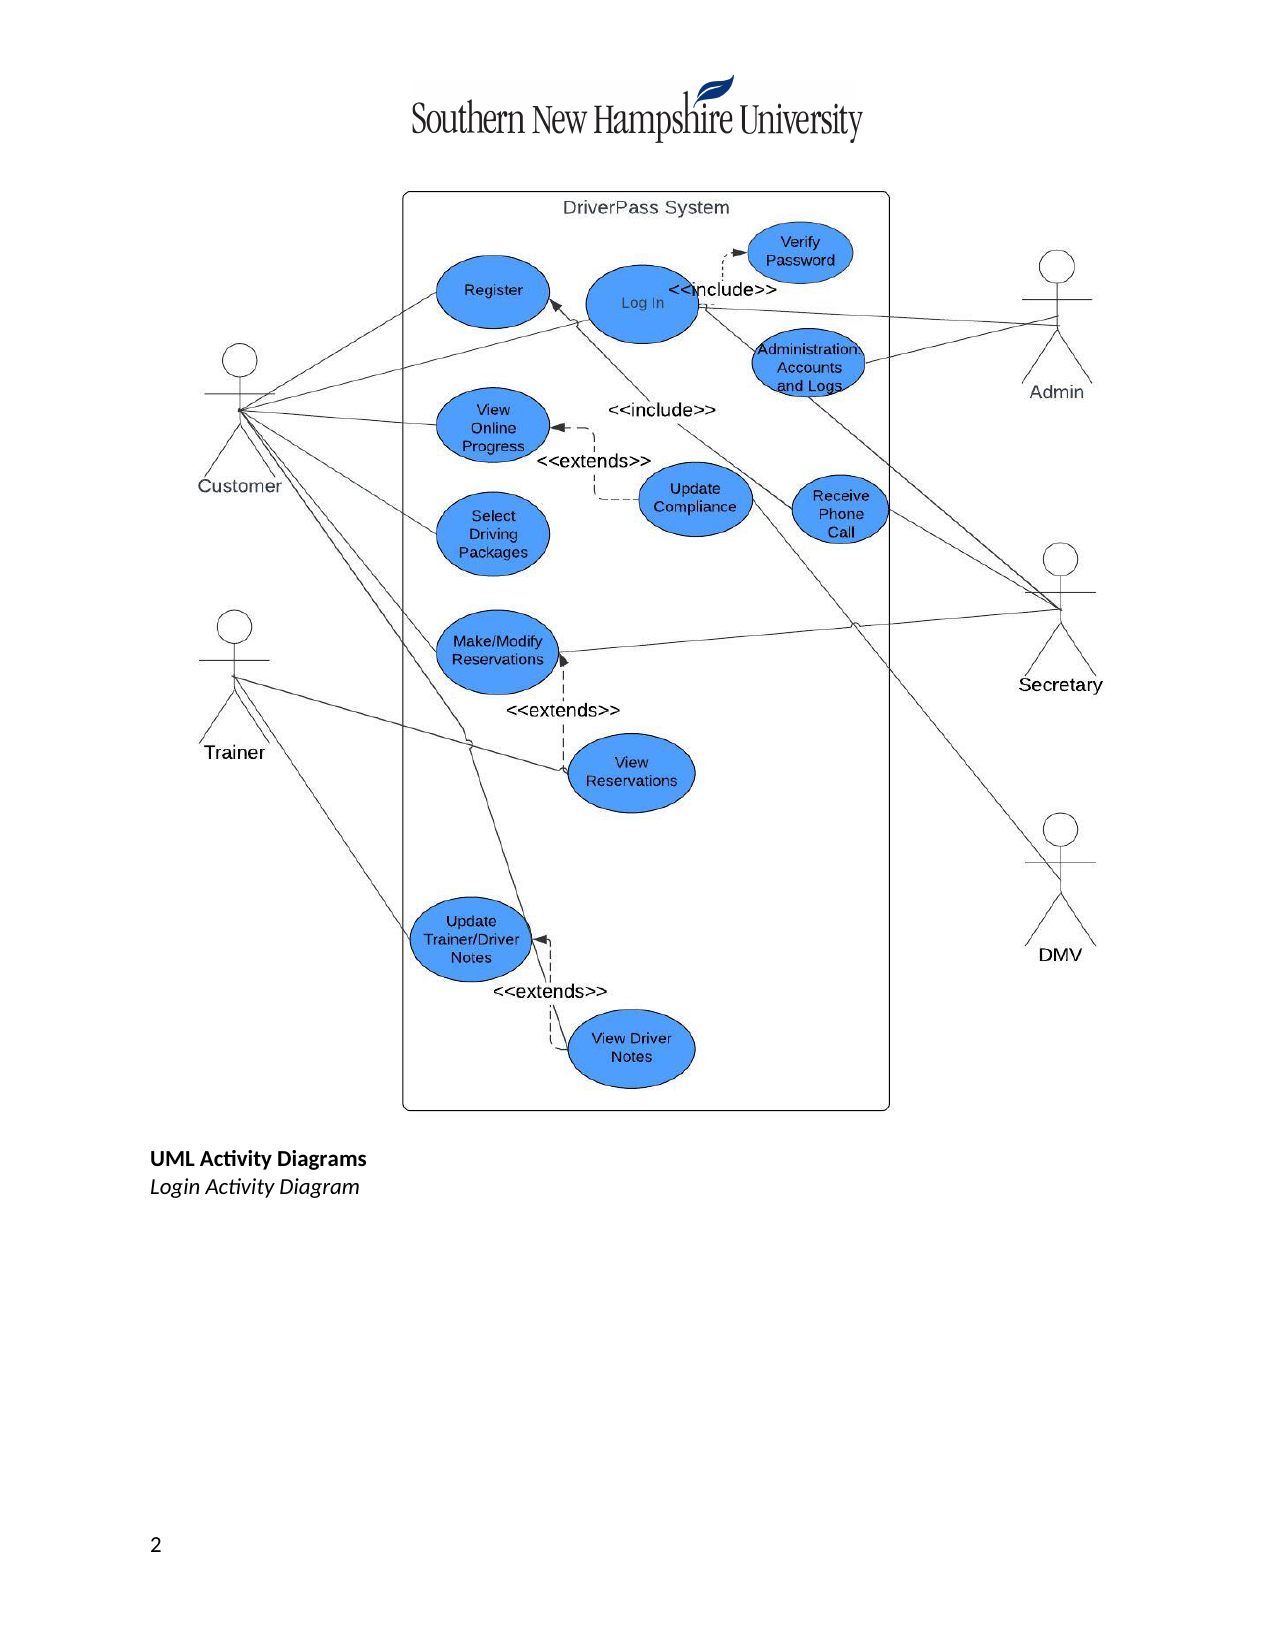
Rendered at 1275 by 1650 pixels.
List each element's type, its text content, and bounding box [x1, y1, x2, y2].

picture [412, 75, 863, 143]
text Login Activity Diagram [150, 1172, 1125, 1200]
subtitle UML Activity Diagrams [150, 1144, 1125, 1172]
